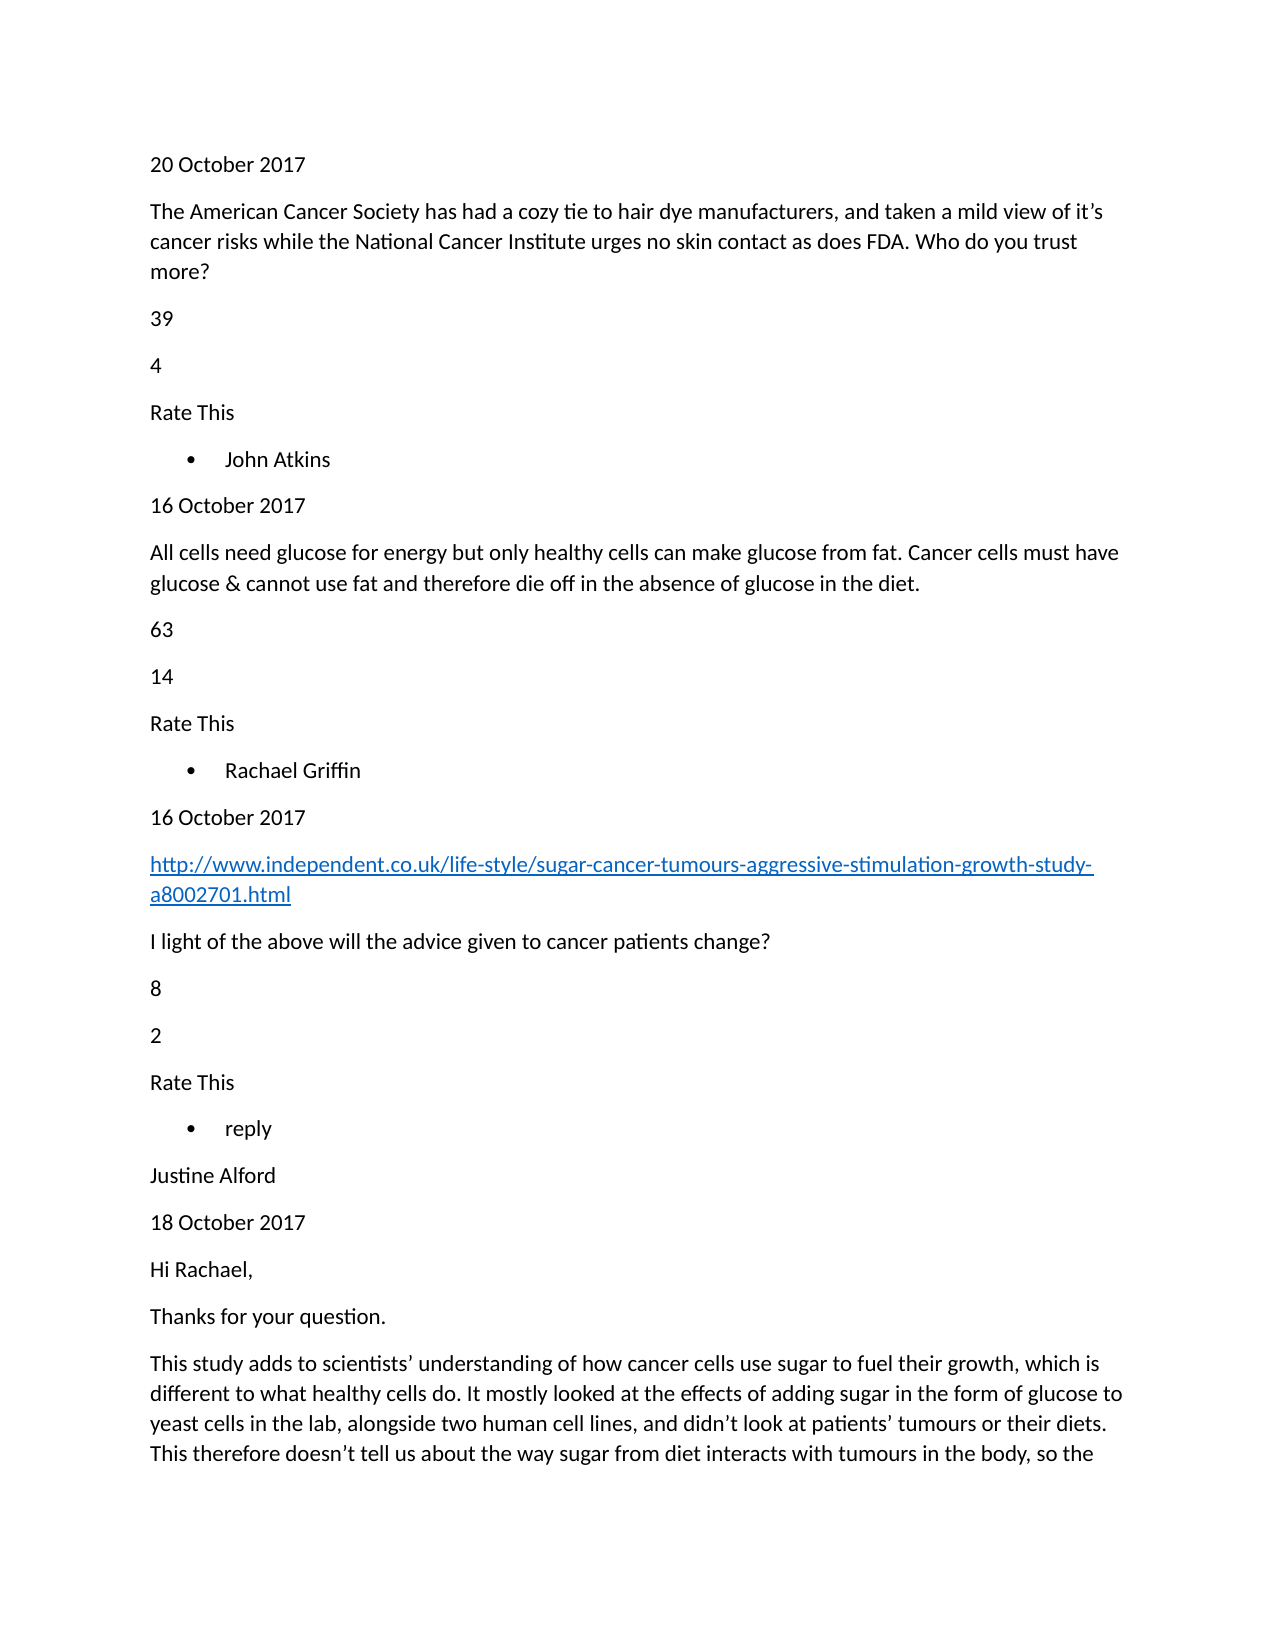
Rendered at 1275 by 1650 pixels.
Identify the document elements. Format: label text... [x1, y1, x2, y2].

text 14 [150, 662, 1125, 691]
list John Atkins [187, 445, 1125, 473]
text 20 October 2017 [150, 150, 1125, 178]
text 39 [150, 304, 1125, 332]
text Hi Rachael, [150, 1255, 1125, 1283]
text All cells need glucose for energy but only healthy cells can make glucose from fat. Cancer cells must have glucose & cannot use fat and therefore die off in the absence of glucose in the diet. [150, 538, 1125, 597]
text Thanks for your question. [150, 1302, 1125, 1330]
text http://www.independent.co.uk/life-style/sugar-cancer-tumours-aggressive-stimulation-growth-study-a8002701.html [150, 850, 1125, 908]
text 18 October 2017 [150, 1208, 1125, 1236]
text 8 [150, 974, 1125, 1002]
text 16 October 2017 [150, 803, 1125, 831]
text 4 [150, 351, 1125, 379]
text Justine Alford [150, 1161, 1125, 1189]
text I light of the above will the advice given to cancer patients change? [150, 927, 1125, 955]
text 16 October 2017 [150, 492, 1125, 520]
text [150, 1349, 1125, 1468]
text 63 [150, 616, 1125, 644]
text Rate This [150, 709, 1125, 737]
text The American Cancer Society has had a cozy tie to hair dye manufacturers, and taken a mild view of it’s cancer risks while the National Cancer Institute urges no skin contact as does FDA. Who do you trust more? [150, 197, 1125, 285]
list reply [187, 1114, 1125, 1143]
text Rate This [150, 1068, 1125, 1096]
text Rate This [150, 398, 1125, 426]
text 2 [150, 1021, 1125, 1049]
list Rachael Griffin [187, 756, 1125, 784]
